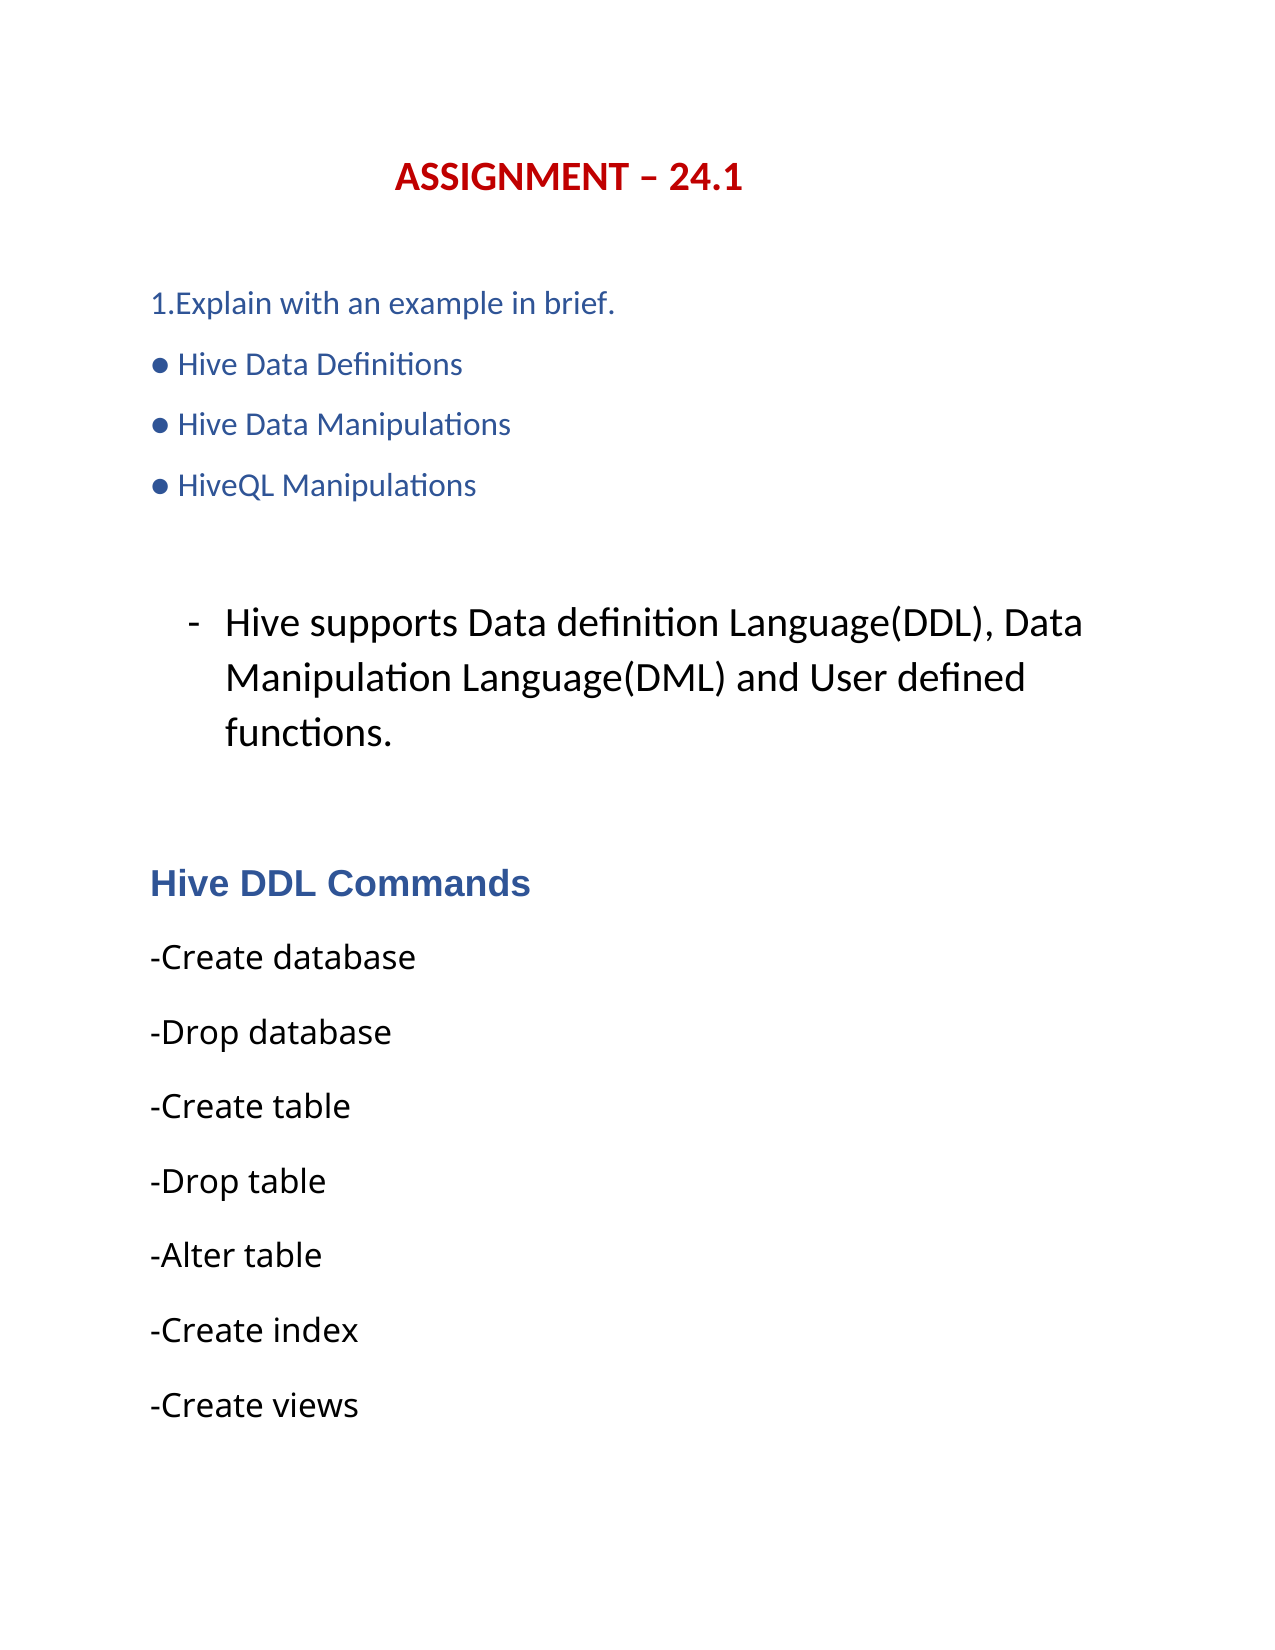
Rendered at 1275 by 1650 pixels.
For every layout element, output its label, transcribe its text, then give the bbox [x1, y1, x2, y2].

text ● Hive Data Manipulations [150, 403, 1125, 444]
text -Create views [150, 1381, 1125, 1427]
text ● Hive Data Definitions [150, 343, 1125, 383]
text -Alter table [150, 1232, 1125, 1278]
text ASSIGNMENT – 24.1 [150, 150, 1125, 201]
text -Create table [150, 1083, 1125, 1128]
text -Drop database [150, 1008, 1125, 1054]
list Hive supports Data definition Language(DDL), Data Manipulation Language(DML) and User defined functions. [187, 596, 1125, 757]
text -Drop table [150, 1158, 1125, 1203]
text ● HiveQL Manipulations [150, 464, 1125, 505]
text 1.Explain with an example in brief. [150, 282, 1125, 323]
text -Create database [150, 934, 1125, 979]
text -Create index [150, 1307, 1125, 1352]
text Hive DDL Commands [150, 862, 1125, 905]
